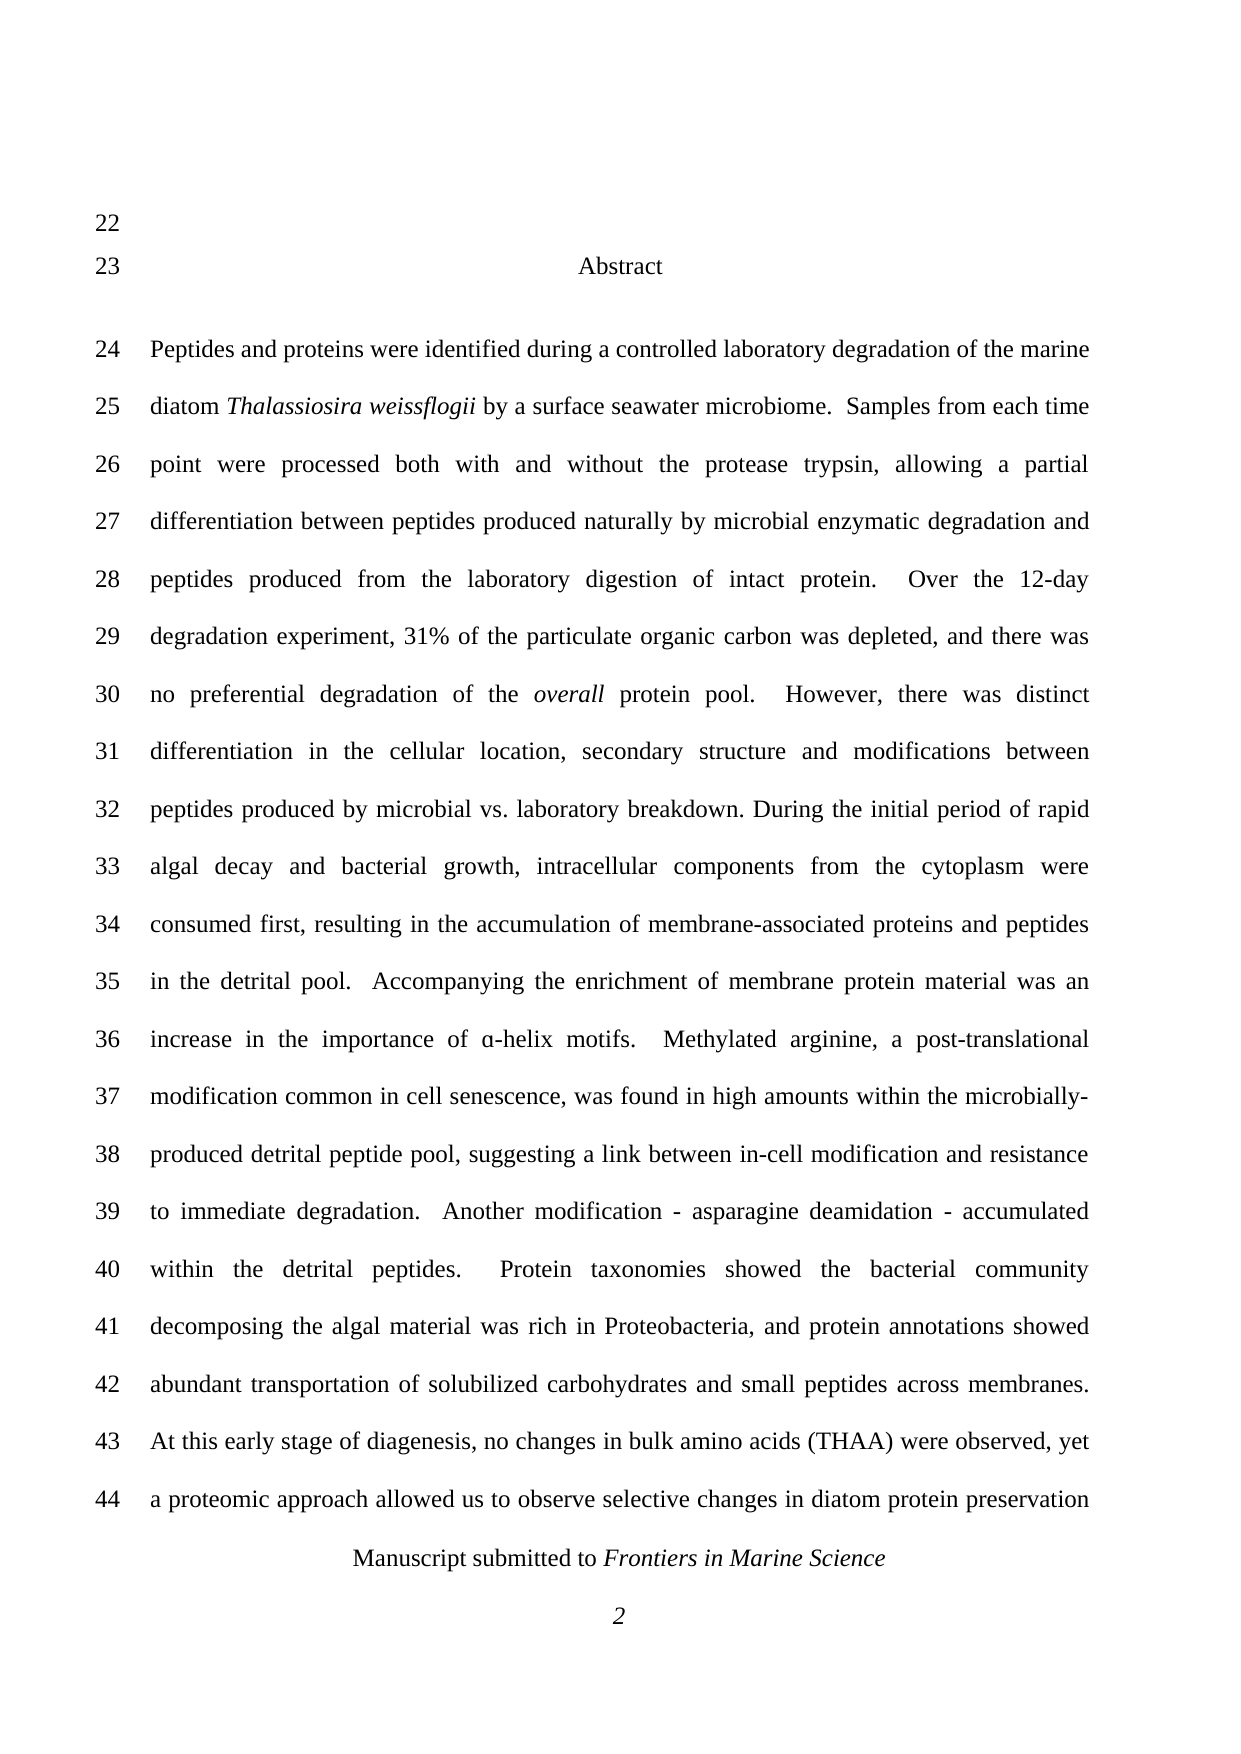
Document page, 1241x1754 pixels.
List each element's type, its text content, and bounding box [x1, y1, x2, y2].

text Abstract [150, 251, 1090, 280]
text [150, 334, 1090, 1513]
